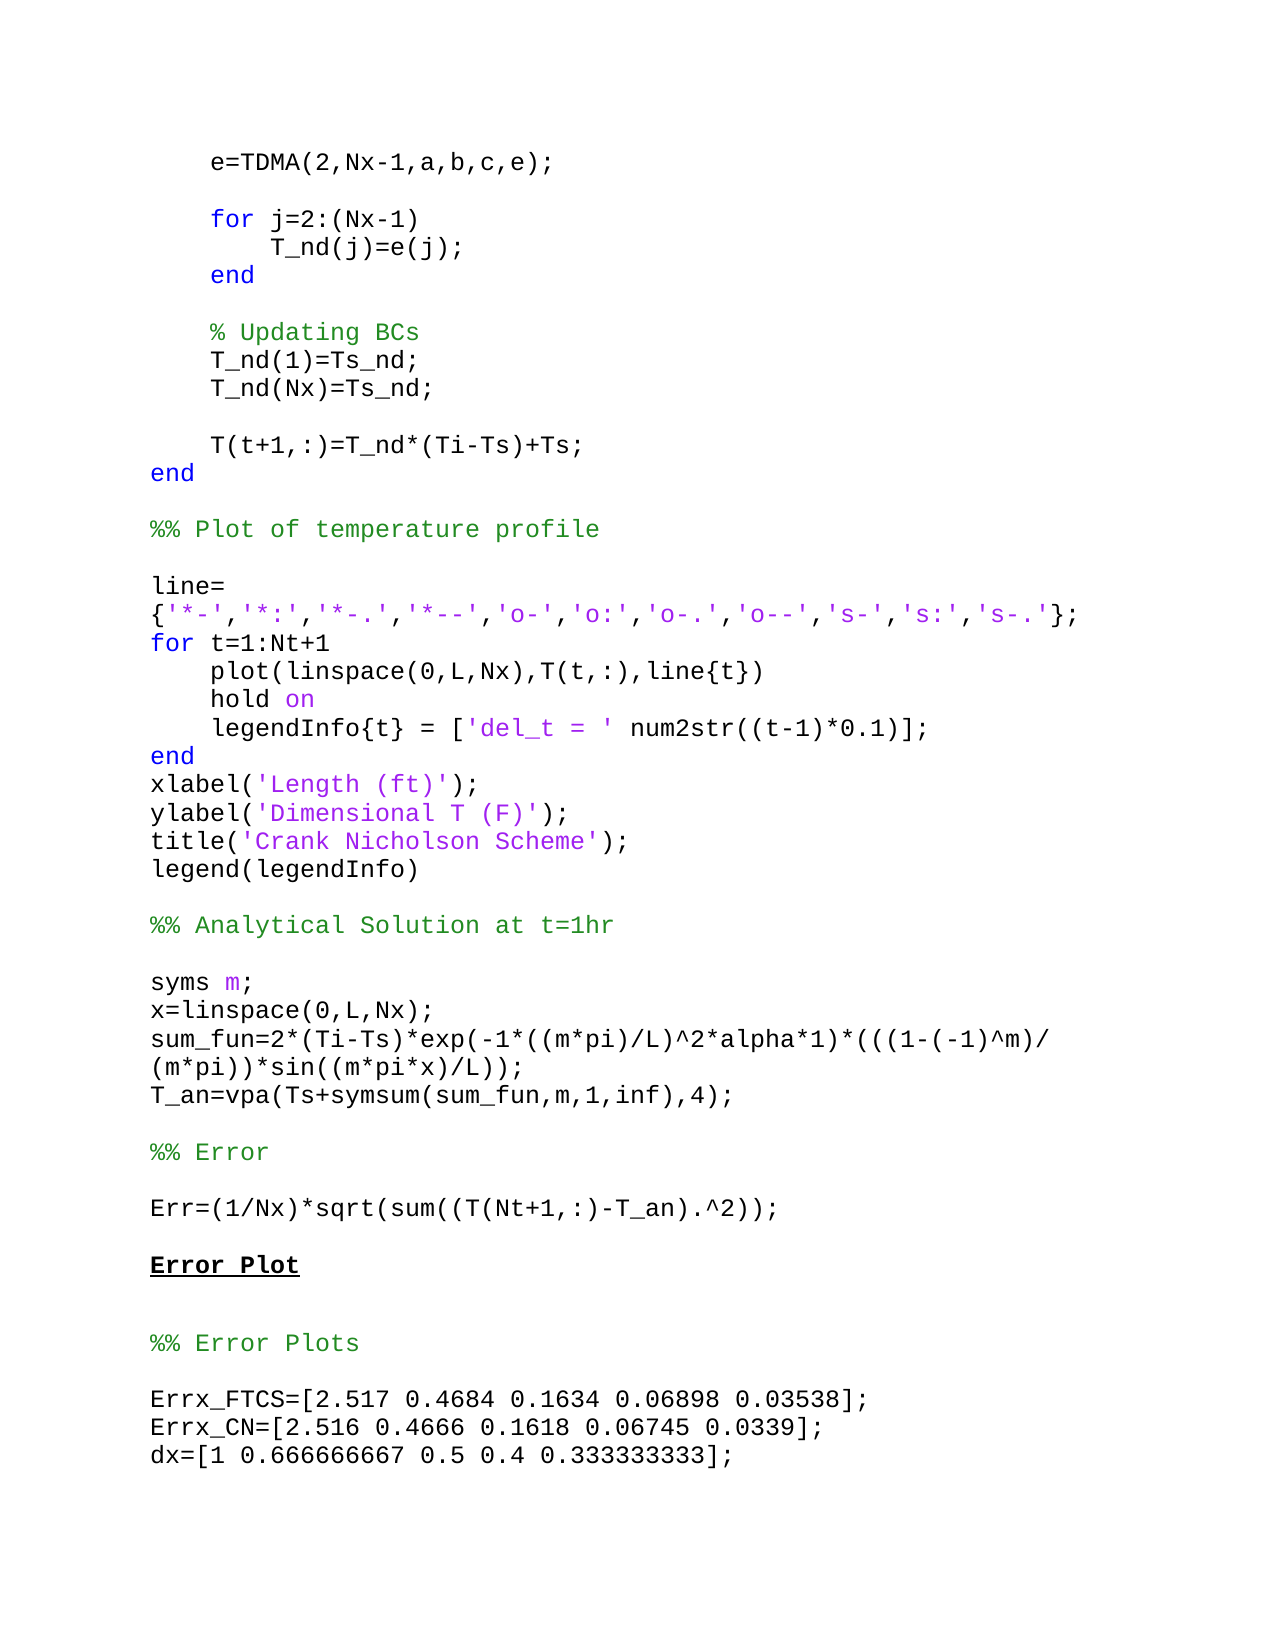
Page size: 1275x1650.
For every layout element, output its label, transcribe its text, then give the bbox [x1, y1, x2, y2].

text %% Plot of temperature profile [150, 517, 1125, 545]
text for j=2:(Nx-1) [150, 206, 1125, 235]
text line={'*-','*:','*-.','*--','o-','o:','o-.','o--','s-','s:','s-.'}; [150, 573, 1125, 630]
text T_an=vpa(Ts+symsum(sum_fun,m,1,inf),4); [150, 1083, 1125, 1111]
text x=linspace(0,L,Nx); [150, 998, 1125, 1026]
text T_nd(Nx)=Ts_nd; [150, 376, 1125, 404]
text title('Crank Nicholson Scheme'); [150, 828, 1125, 857]
text end [150, 461, 1125, 489]
text %% Error Plots [150, 1330, 1125, 1358]
text for t=1:Nt+1 [150, 630, 1125, 658]
text end [150, 263, 1125, 291]
text % Updating BCs [150, 319, 1125, 348]
text ylabel('Dimensional T (F)'); [150, 800, 1125, 828]
text e=TDMA(2,Nx-1,a,b,c,e); [150, 150, 1125, 178]
text Errx_CN=[2.516 0.4666 0.1618 0.06745 0.0339]; [150, 1415, 1125, 1443]
text Errx_FTCS=[2.517 0.4684 0.1634 0.06898 0.03538]; [150, 1386, 1125, 1415]
text Err=(1/Nx)*sqrt(sum((T(Nt+1,:)-T_an).^2)); [150, 1196, 1125, 1224]
text hold on [150, 687, 1125, 715]
text plot(linspace(0,L,Nx),T(t,:),line{t}) [150, 658, 1125, 687]
text dx=[1 0.666666667 0.5 0.4 0.333333333]; [150, 1443, 1125, 1471]
text xlabel('Length (ft)'); [150, 772, 1125, 800]
text %% Error [150, 1139, 1125, 1167]
text T_nd(1)=Ts_nd; [150, 348, 1125, 376]
text Error Plot [150, 1252, 1125, 1281]
text T_nd(j)=e(j); [150, 235, 1125, 263]
text legend(legendInfo) [150, 857, 1125, 885]
text sum_fun=2*(Ti-Ts)*exp(-1*((m*pi)/L)^2*alpha*1)*(((1-(-1)^m)/(m*pi))*sin((m*pi*x)/L)); [150, 1026, 1125, 1083]
text syms m; [150, 969, 1125, 998]
text %% Analytical Solution at t=1hr [150, 913, 1125, 941]
text end [150, 743, 1125, 772]
text T(t+1,:)=T_nd*(Ti-Ts)+Ts; [150, 432, 1125, 461]
text legendInfo{t} = ['del_t = ' num2str((t-1)*0.1)]; [150, 715, 1125, 743]
